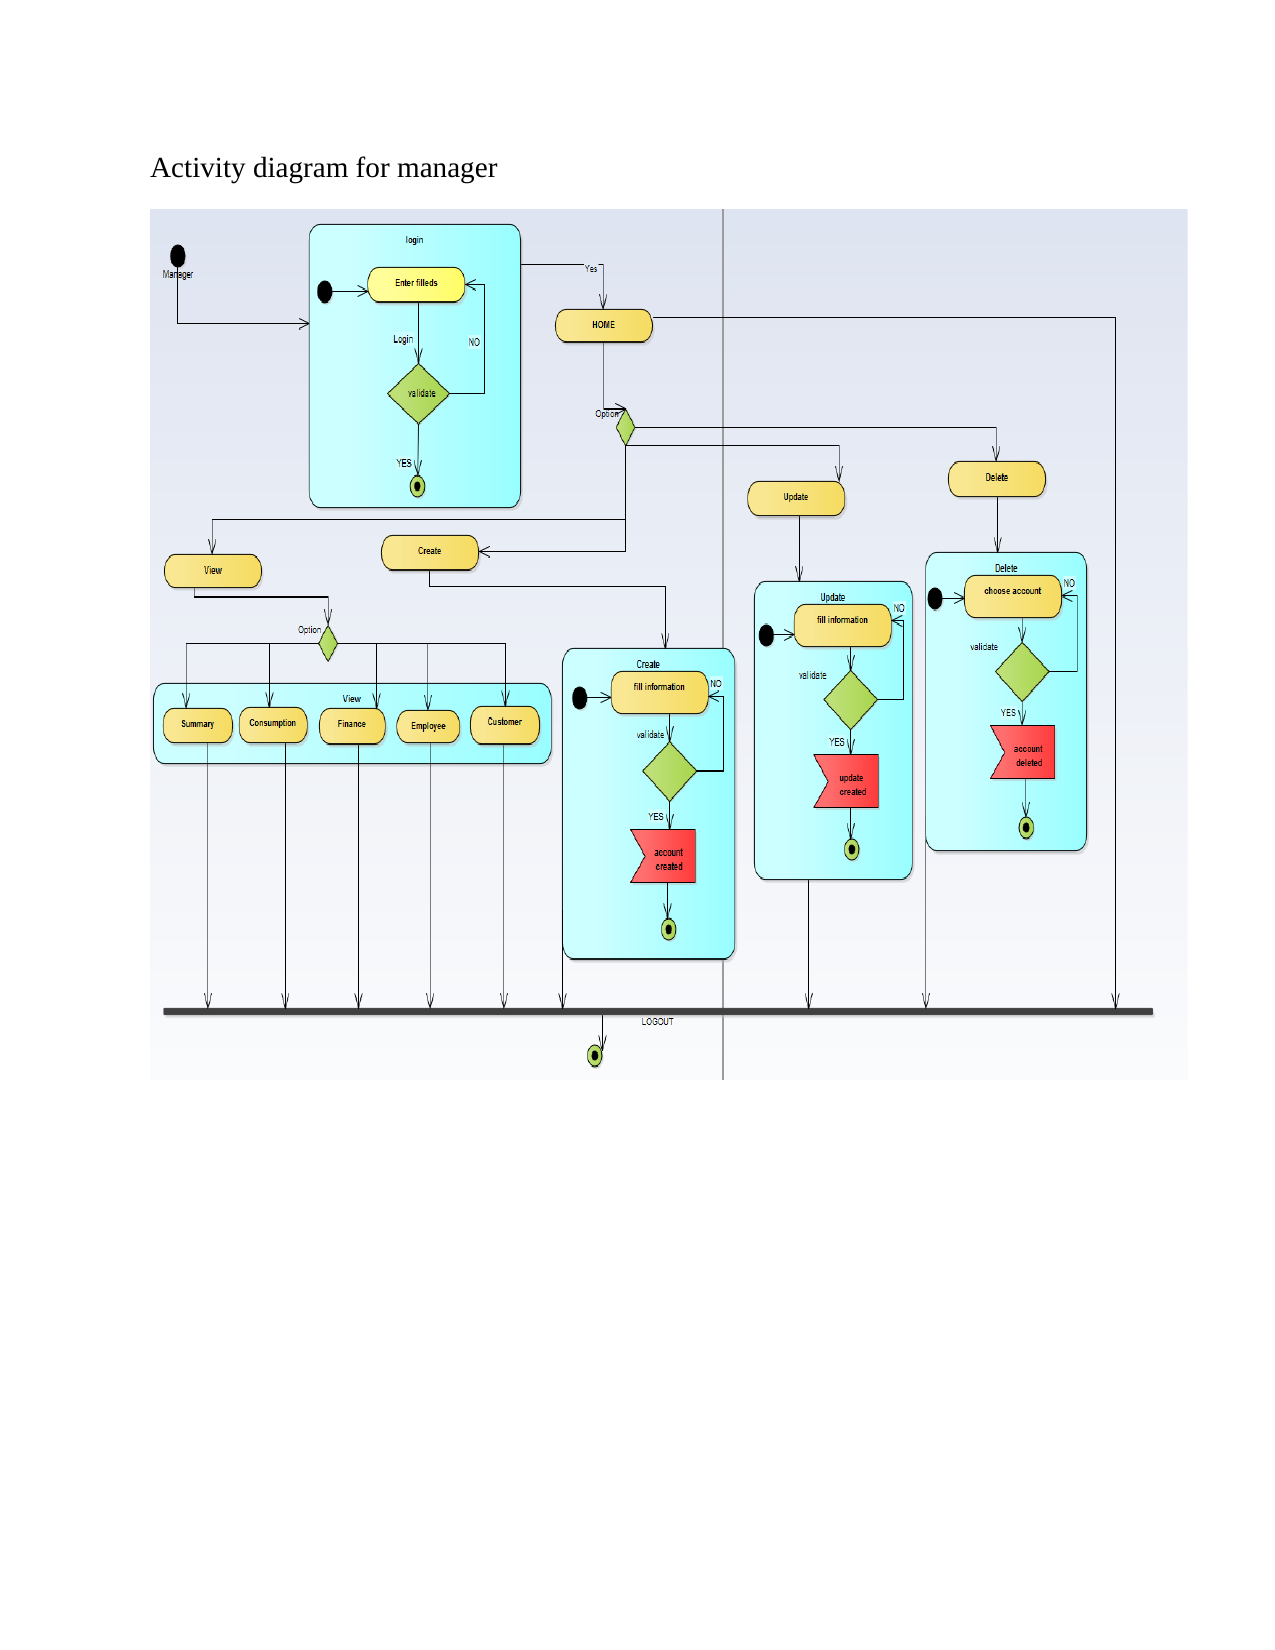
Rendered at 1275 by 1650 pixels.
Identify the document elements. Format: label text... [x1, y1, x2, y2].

picture [150, 209, 1188, 1080]
text Activity diagram for manager [150, 150, 1125, 183]
